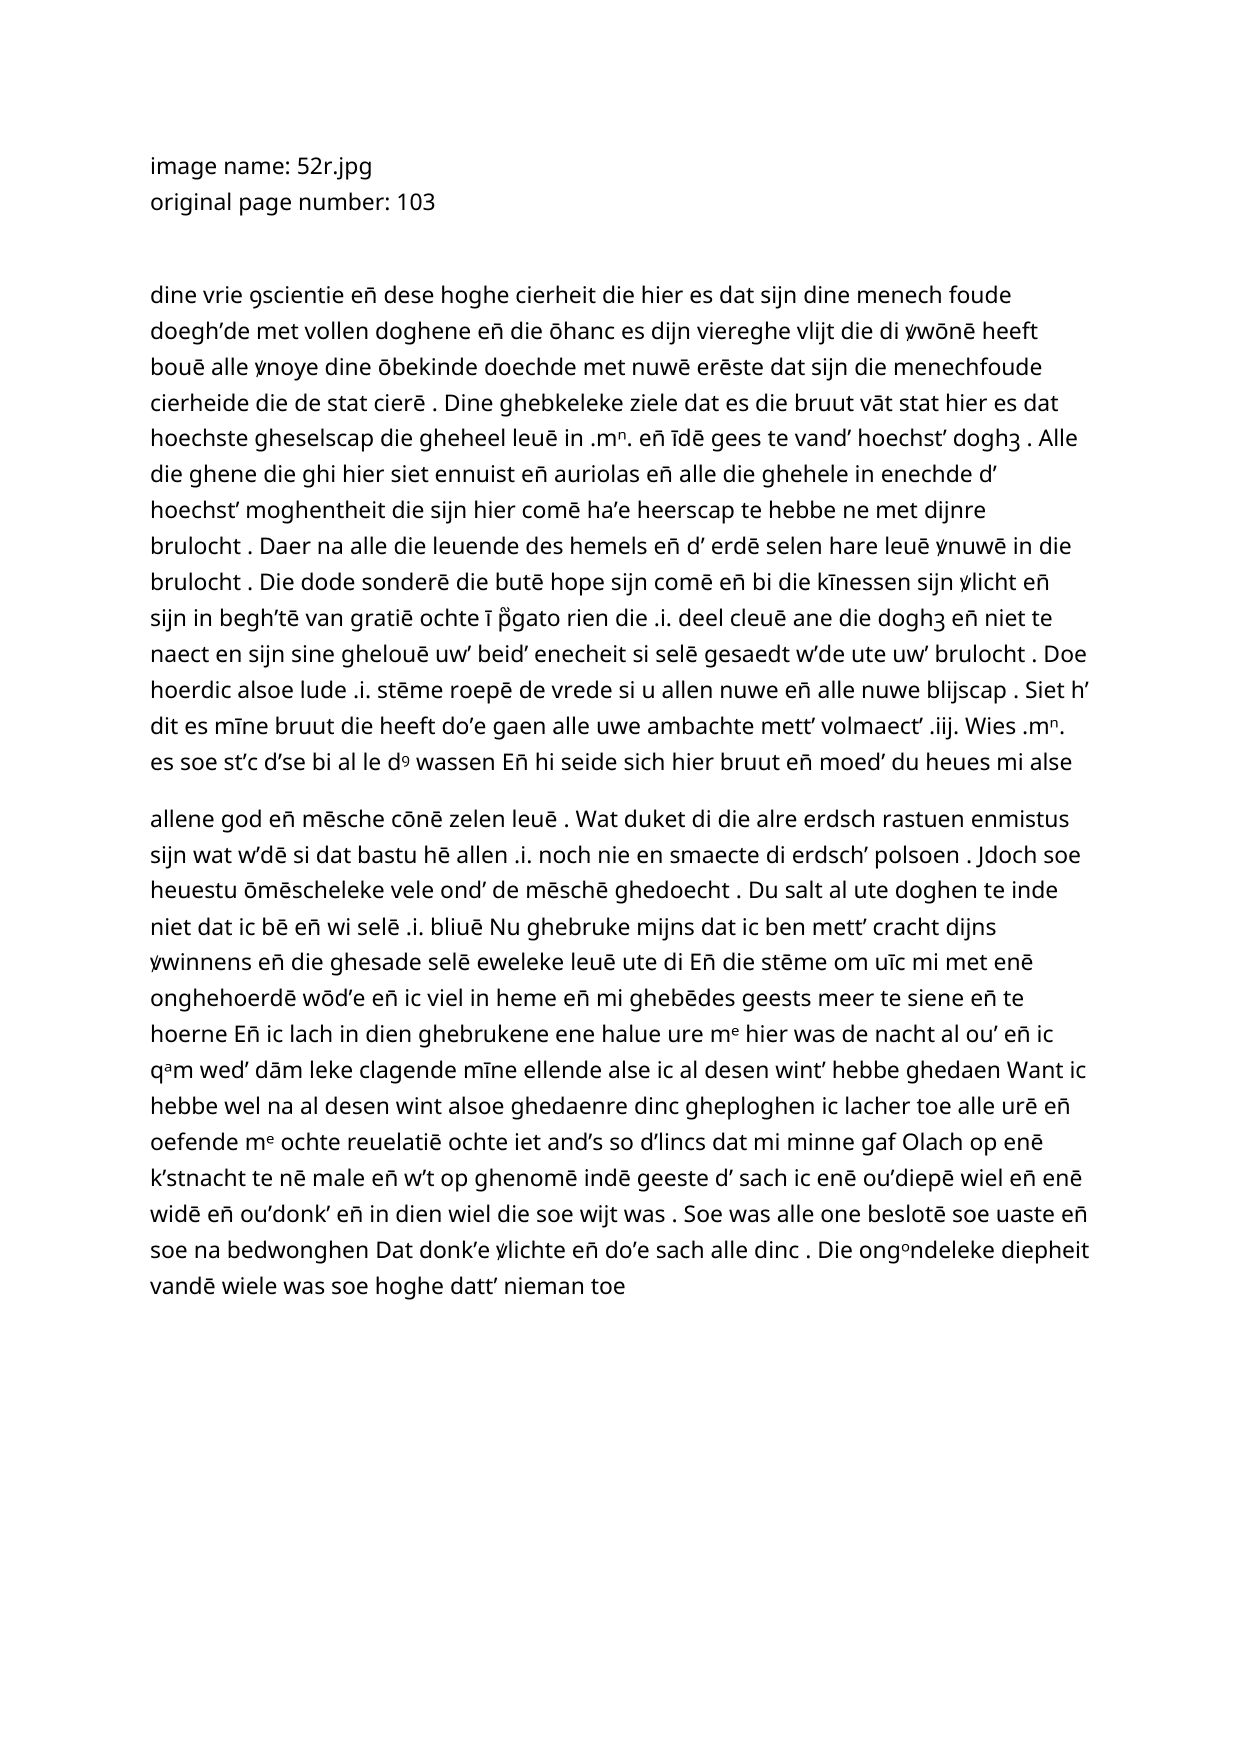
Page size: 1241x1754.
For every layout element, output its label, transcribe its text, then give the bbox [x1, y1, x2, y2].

text allene god en̄ mēsche cōnē zelen leuē . Wat duket di die alre erdsch rastuen enmistus sijn wat wʼdē si dat bastu hē allen .i. noch nie en smaecte di erdschʼ polsoen . Jdoch soe heuestu ōmēscheleke vele ondʼ de mēschē ghedoecht . Du salt al ute doghen te inde niet dat ic bē en̄ wi selē .i. bliuē Nu ghebruke mijns dat ic ben mettʼ cracht dijns ꝟwinnens en̄ die ghesade selē eweleke leuē ute di En̄ die stēme om uīc mi met enē onghehoerdē wōdʼe en̄ ic viel in heme en̄ mi ghebēdes geests meer te siene en̄ te hoerne En̄ ic lach in dien ghebrukene ene halue ure mᵉ hier was de nacht al ouʼ en̄ ic qᵃm wedʼ dām leke clagende mīne ellende alse ic al desen wintʼ hebbe ghedaen Want ic hebbe wel na al desen wint alsoe ghedaenre dinc gheploghen ic lacher toe alle urē en̄ oefende mᵉ ochte reuelatiē ochte iet andʼs so dʼlincs dat mi minne gaf Olach op enē kʼstnacht te nē male en̄ wʼt op ghenomē indē geeste dʼ sach ic enē ouʼdiepē wiel en̄ enē widē en̄ ouʼdonkʼ en̄ in dien wiel die soe wijt was . Soe was alle one beslotē soe uaste en̄ soe na bedwonghen Dat donkʼe ꝟlichte en̄ doʼe sach alle dinc . Die ongᵒndeleke diepheit vandē wiele was soe hoghe dattʼ nieman toe [150, 803, 1090, 1301]
text image name: 52r.jpg original page number: 103 [150, 150, 1090, 253]
text dine vrie ꝯscientie en̄ dese hoghe cierheit die hier es dat sijn dine menech foude doeghʼde met vollen doghene en̄ die ōhanc es dijn viereghe vlijt die di ꝟwōnē heeft bouē alle ꝟnoye dine ōbekinde doechde met nuwē erēste dat sijn die menechfoude cierheide die de stat cierē . Dine ghebkeleke ziele dat es die bruut vāt stat hier es dat hoechste gheselscap die gheheel leuē in .mⁿ. en̄ īdē gees te vandʼ hoechstʼ doghꝫ . Alle die ghene die ghi hier siet ennuist en̄ auriolas en̄ alle die ghehele in enechde dʼ hoechstʼ moghentheit die sijn hier comē haʼe heerscap te hebbe ne met dijnre brulocht . Daer na alle die leuende des hemels en̄ dʼ erdē selen hare leuē ꝟnuwē in die brulocht . Die dode sonderē die butē hope sijn comē en̄ bi die kīnessen sijn ꝟlicht en̄ sijn in beghʼtē van gratiē ochte ī p᷑gato rien die .i. deel cleuē ane die doghꝫ en̄ niet te naect en sijn sine ghelouē uwʼ beidʼ enecheit si selē gesaedt wʼde ute uwʼ brulocht . Doe hoerdic alsoe lude .i. stēme roepē de vrede si u allen nuwe en̄ alle nuwe blijscap . Siet hʼ dit es mīne bruut die heeft doʼe gaen alle uwe ambachte mettʼ volmaectʼ .iij. Wies .mⁿ. es soe stʼc dʼse bi al le dꝰ wassen En̄ hi seide sich hier bruut en̄ moedʼ du heues mi alse [150, 279, 1090, 777]
